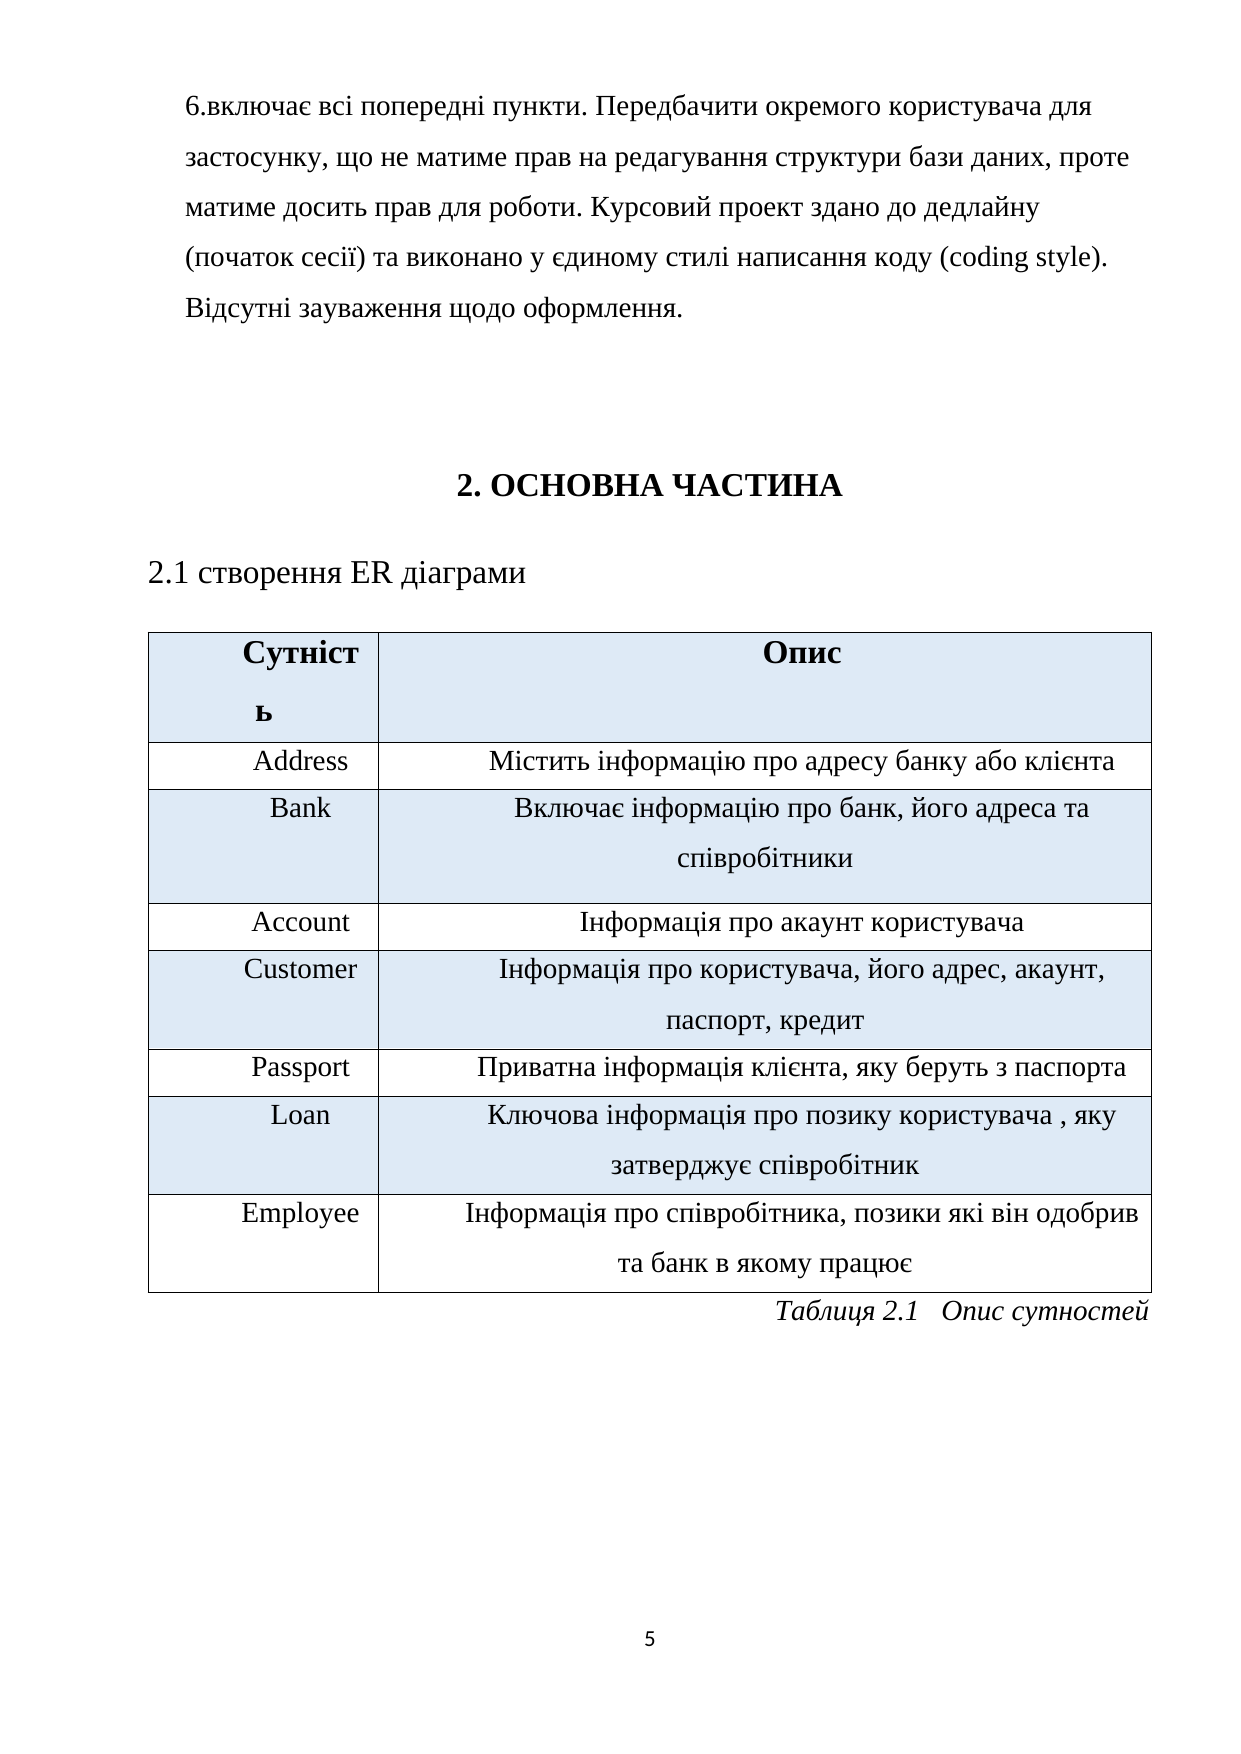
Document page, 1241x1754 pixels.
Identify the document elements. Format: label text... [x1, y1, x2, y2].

table_cell Passport [149, 1050, 378, 1096]
table_cell Employee [149, 1195, 378, 1292]
table_cell Customer [149, 951, 378, 1048]
list 6.включає всі попередні пункти. Передбачити окремого користувача для застосунку, що не матиме прав на редагування структури бази даних, проте матиме досить прав для роботи. Курсовий проект здано до дедлайну (початок сесії) та виконано у єдиному стилі написання коду (coding style). Відсутні зауваження щодо оформлення. [185, 88, 1152, 323]
table_cell Ключова інформація про позику користувача , яку затверджує співробітник [379, 1097, 1151, 1194]
table_cell Account [149, 904, 378, 950]
table_cell Включає інформацію про банк, його адреса та співробітники [379, 790, 1151, 903]
table_cell Інформація про користувача, його адрес, акаунт, паспорт, кредит [379, 951, 1151, 1048]
subtitle 2. ОСНОВНА ЧАСТИНА [148, 466, 1152, 504]
table_header Опис [379, 633, 1151, 742]
text Таблиця 2.1 Опис сутностей [148, 1293, 1152, 1327]
table_cell Приватна інформація клієнта, яку беруть з паспорта [379, 1050, 1151, 1096]
table_cell Інформація про співробітника, позики які він одобрив та банк в якому працює [379, 1195, 1151, 1292]
table_cell Loan [149, 1097, 378, 1194]
table_cell Містить інформацію про адресу банку або клієнта [379, 743, 1151, 789]
table_cell Bank [149, 790, 378, 903]
subtitle 2.1 створення ER діаграми [148, 552, 1152, 591]
table_cell Address [149, 743, 378, 789]
table_header Сутність [149, 633, 378, 742]
table_cell Інформація про акаунт користувача [379, 904, 1151, 950]
